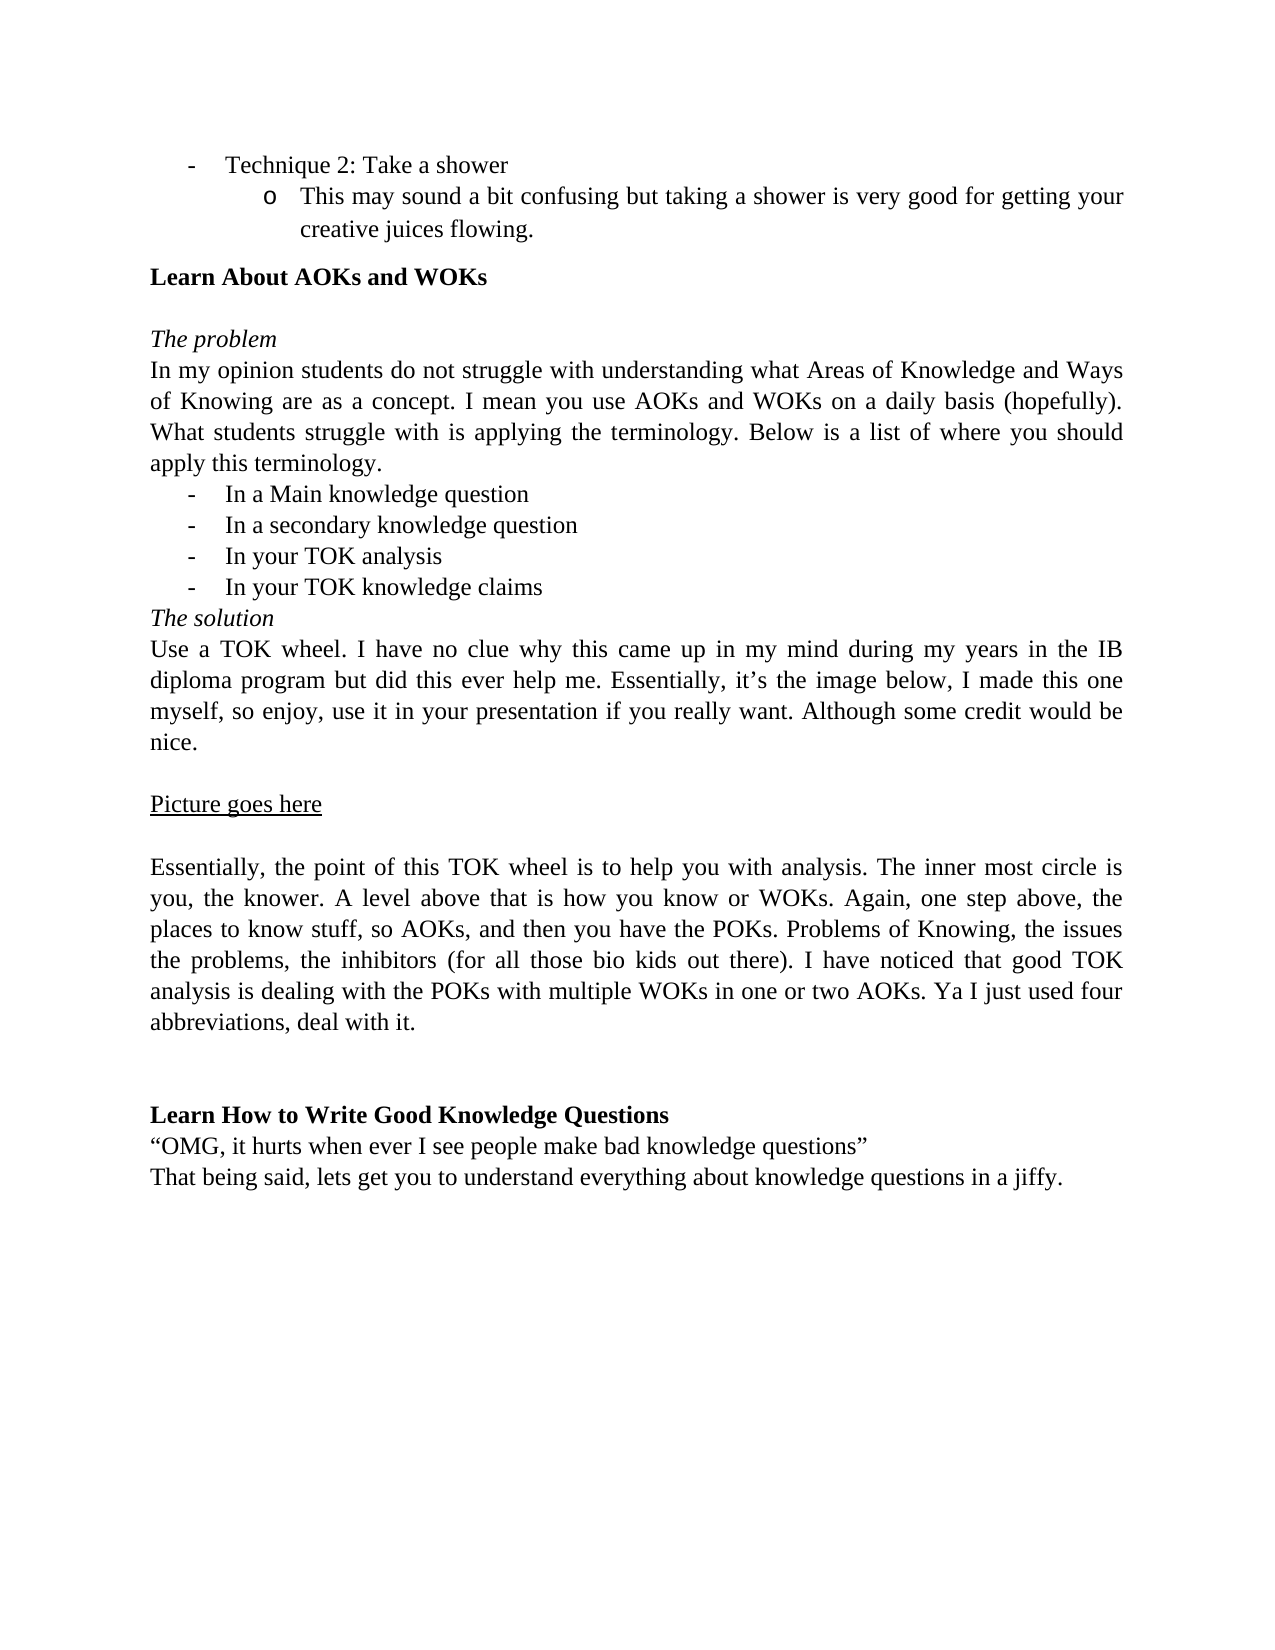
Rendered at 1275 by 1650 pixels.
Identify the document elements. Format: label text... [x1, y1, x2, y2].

list Learn About AOKs and WOKs [150, 262, 1125, 291]
list Technique 2: Take a shower [187, 150, 1125, 179]
list “OMG, it hurts when ever I see people make bad knowledge questions” [150, 1131, 1125, 1160]
list In a secondary knowledge question [187, 510, 1125, 539]
list In your TOK knowledge claims [187, 572, 1125, 601]
list In my opinion students do not struggle with understanding what Areas of Knowledge and Ways of Knowing are as a concept. I mean you use AOKs and WOKs on a daily basis (hopefully). What students struggle with is applying the terminology. Below is a list of where you should apply this terminology. [150, 355, 1125, 477]
list The problem [150, 324, 1125, 353]
list That being said, lets get you to understand everything about knowledge questions in a jiffy. [150, 1162, 1125, 1191]
list In your TOK analysis [187, 541, 1125, 570]
list The solution [150, 603, 1125, 632]
list Learn How to Write Good Knowledge Questions [150, 1100, 1125, 1129]
list Essentially, the point of this TOK wheel is to help you with analysis. The inner most circle is you, the knower. A level above that is how you know or WOKs. Again, one step above, the places to know stuff, so AOKs, and then you have the POKs. Problems of Knowing, the issues the problems, the inhibitors (for all those bio kids out there). I have noticed that good TOK analysis is dealing with the POKs with multiple WOKs in one or two AOKs. Ya I just used four abbreviations, deal with it. [150, 852, 1125, 1036]
list In a Main knowledge question [187, 479, 1125, 508]
list Picture goes here [150, 789, 1125, 818]
list This may sound a bit confusing but taking a shower is very good for getting your creative juices flowing. [262, 181, 1125, 243]
list Use a TOK wheel. I have no clue why this came up in my mind during my years in the IB diploma program but did this ever help me. Essentially, it’s the image below, I made this one myself, so enjoy, use it in your presentation if you really want. Although some credit would be nice. [150, 634, 1125, 756]
